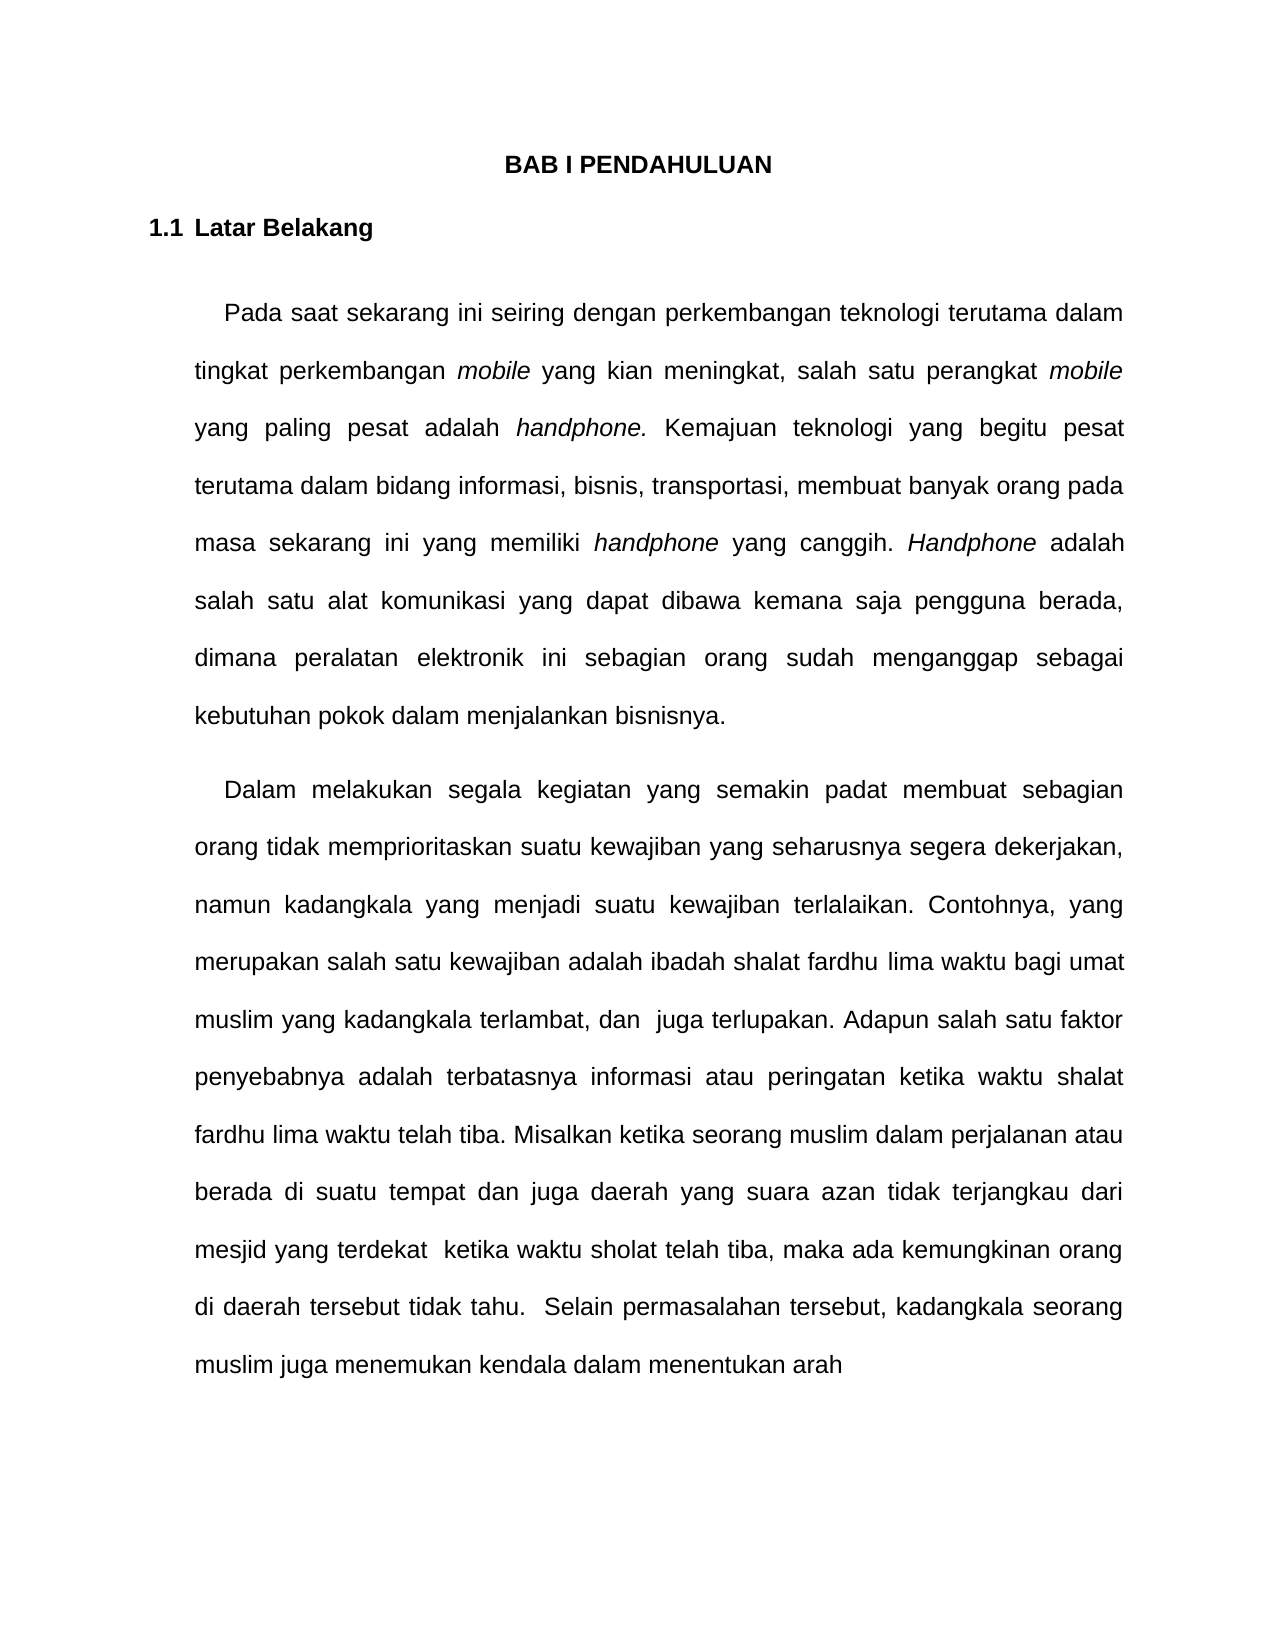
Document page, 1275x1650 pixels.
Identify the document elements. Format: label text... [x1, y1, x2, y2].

text BAB I PENDAHULUAN [150, 150, 1127, 179]
subtitle 1.1 Latar Belakang [148, 213, 1127, 241]
text Dalam melakukan segala kegiatan yang semakin padat membuat sebagian orang tidak memprioritaskan suatu kewajiban yang seharusnya segera dekerjakan, namun kadangkala yang menjadi suatu kewajiban terlalaikan. Contohnya, yang merupakan salah satu kewajiban adalah ibadah shalat fardhu lima waktu bagi umat muslim yang kadangkala terlambat, dan juga terlupakan. Adapun salah satu faktor penyebabnya adalah terbatasnya informasi atau peringatan ketika waktu shalat fardhu lima waktu telah tiba. Misalkan ketika seorang muslim dalam perjalanan atau berada di suatu tempat dan juga daerah yang suara azan tidak terjangkau dari mesjid yang terdekat ketika waktu sholat telah tiba, maka ada kemungkinan orang di daerah tersebut tidak tahu. Selain permasalahan tersebut, kadangkala seorang muslim juga menemukan kendala dalam menentukan arah [194, 775, 1125, 1379]
text Pada saat sekarang ini seiring dengan perkembangan teknologi terutama dalam tingkat perkembangan mobile yang kian meningkat, salah satu perangkat mobile yang paling pesat adalah handphone. Kemajuan teknologi yang begitu pesat terutama dalam bidang informasi, bisnis, transportasi, membuat banyak orang pada masa sekarang ini yang memiliki handphone yang canggih. Handphone adalah salah satu alat komunikasi yang dapat dibawa kemana saja pengguna berada, dimana peralatan elektronik ini sebagian orang sudah menganggap sebagai kebutuhan pokok dalam menjalankan bisnisnya. [194, 298, 1125, 729]
